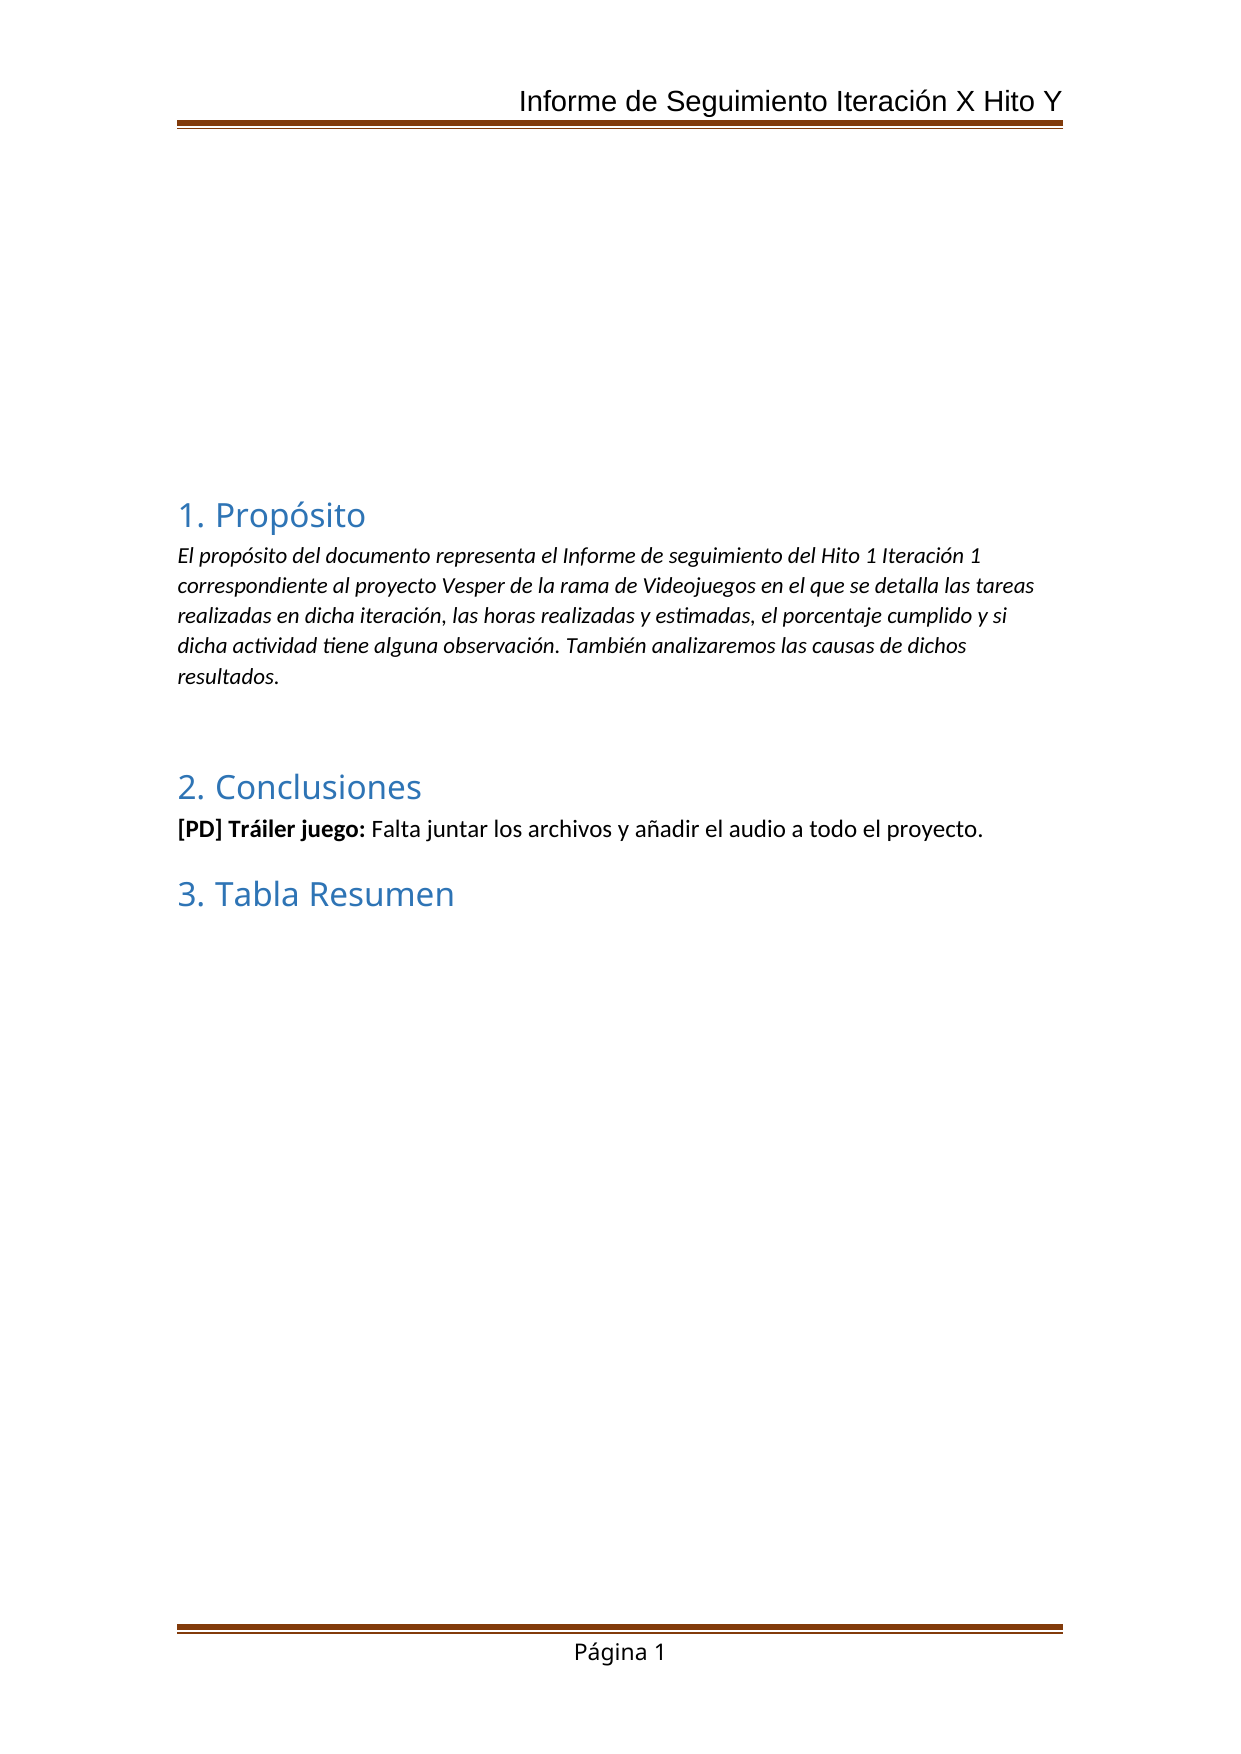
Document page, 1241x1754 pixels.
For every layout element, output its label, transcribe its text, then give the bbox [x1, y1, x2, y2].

subtitle Conclusiones [177, 764, 1063, 809]
text [PD] Tráiler juego: Falta juntar los archivos y añadir el audio a todo el proyecto. [177, 813, 1063, 843]
text El propósito del documento representa el Informe de seguimiento del Hito 1 Iteración 1 correspondiente al proyecto Vesper de la rama de Videojuegos en el que se detalla las tareas realizadas en dicha iteración, las horas realizadas y estimadas, el porcentaje cumplido y si dicha actividad tiene alguna observación. También analizaremos las causas de dichos resultados. [177, 541, 1063, 690]
subtitle Tabla Resumen [177, 871, 1063, 916]
subtitle Propósito [177, 492, 1063, 537]
